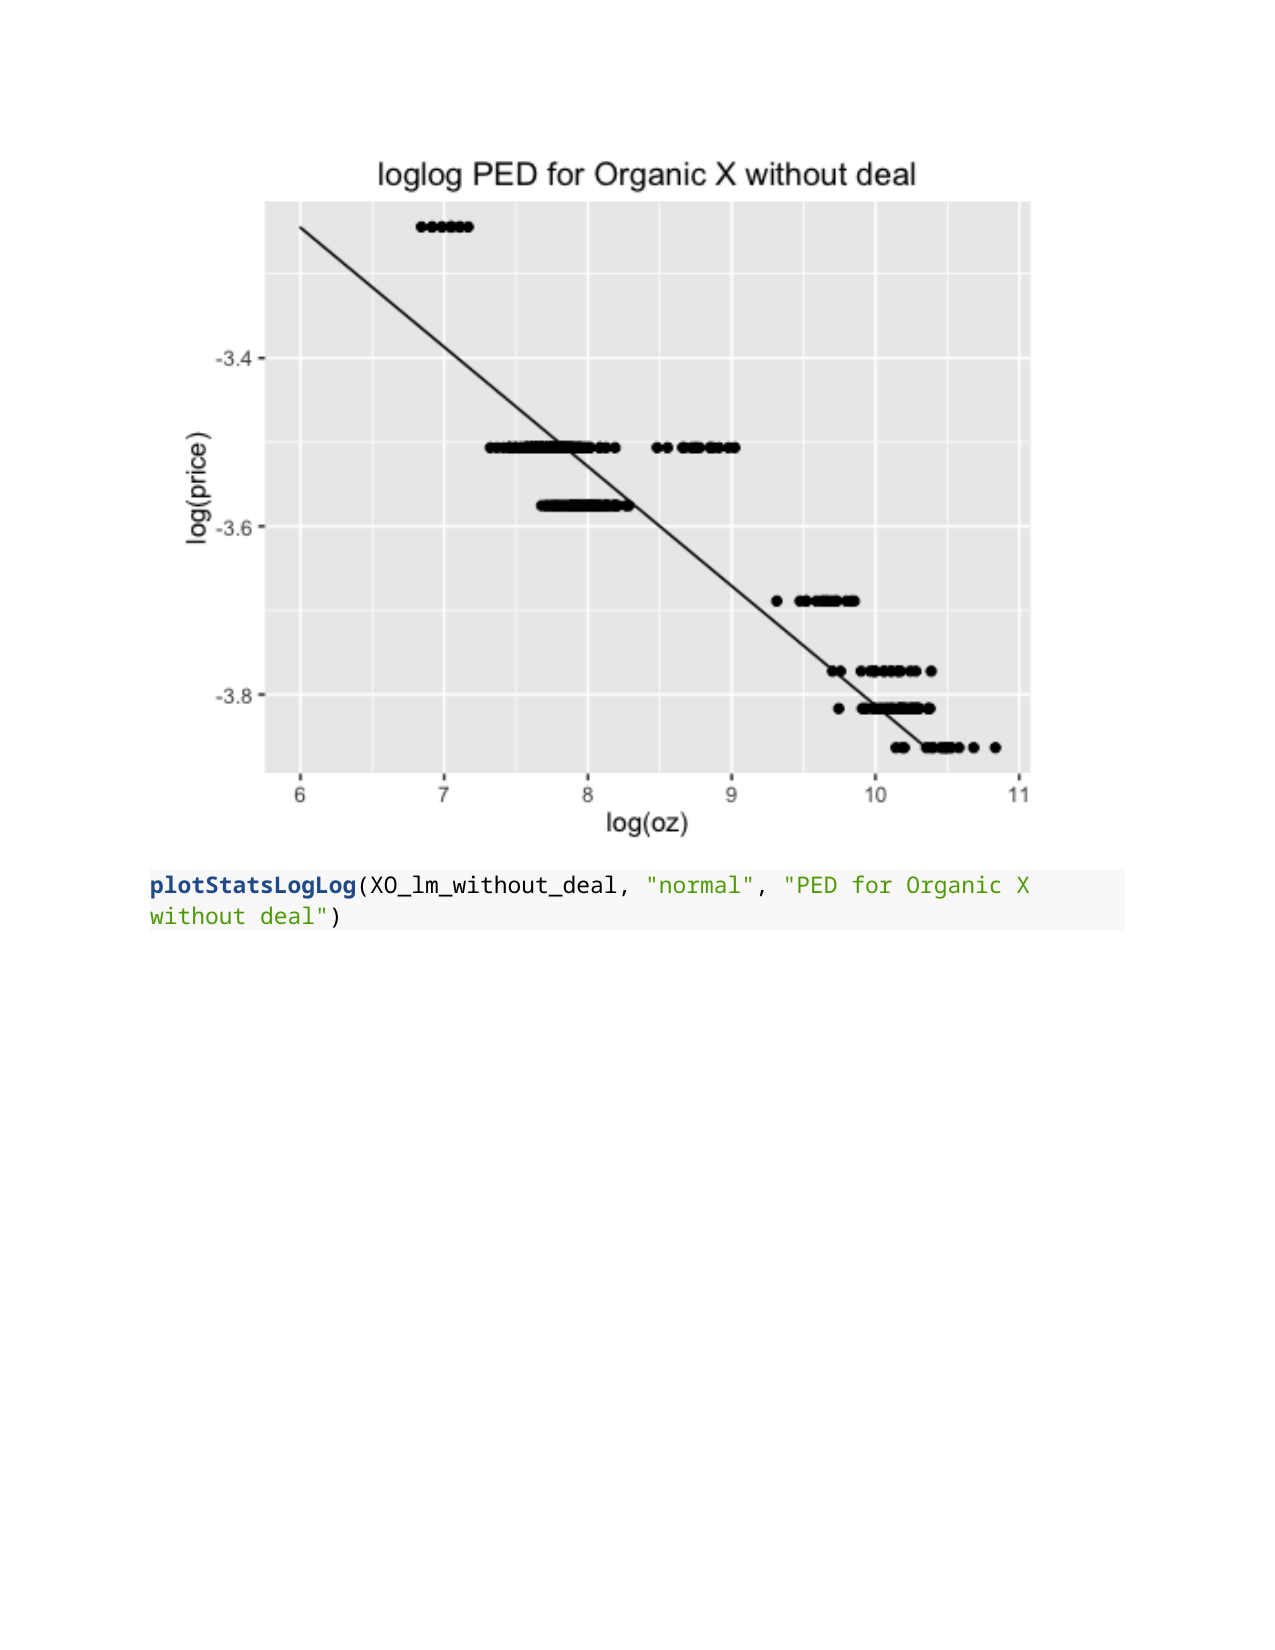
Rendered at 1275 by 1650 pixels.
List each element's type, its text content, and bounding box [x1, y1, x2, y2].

picture [168, 150, 1044, 850]
text plotStatsLogLog(XO_lm_without_deal, "normal", "PED for Organic X without deal") [342, 869, 1125, 931]
